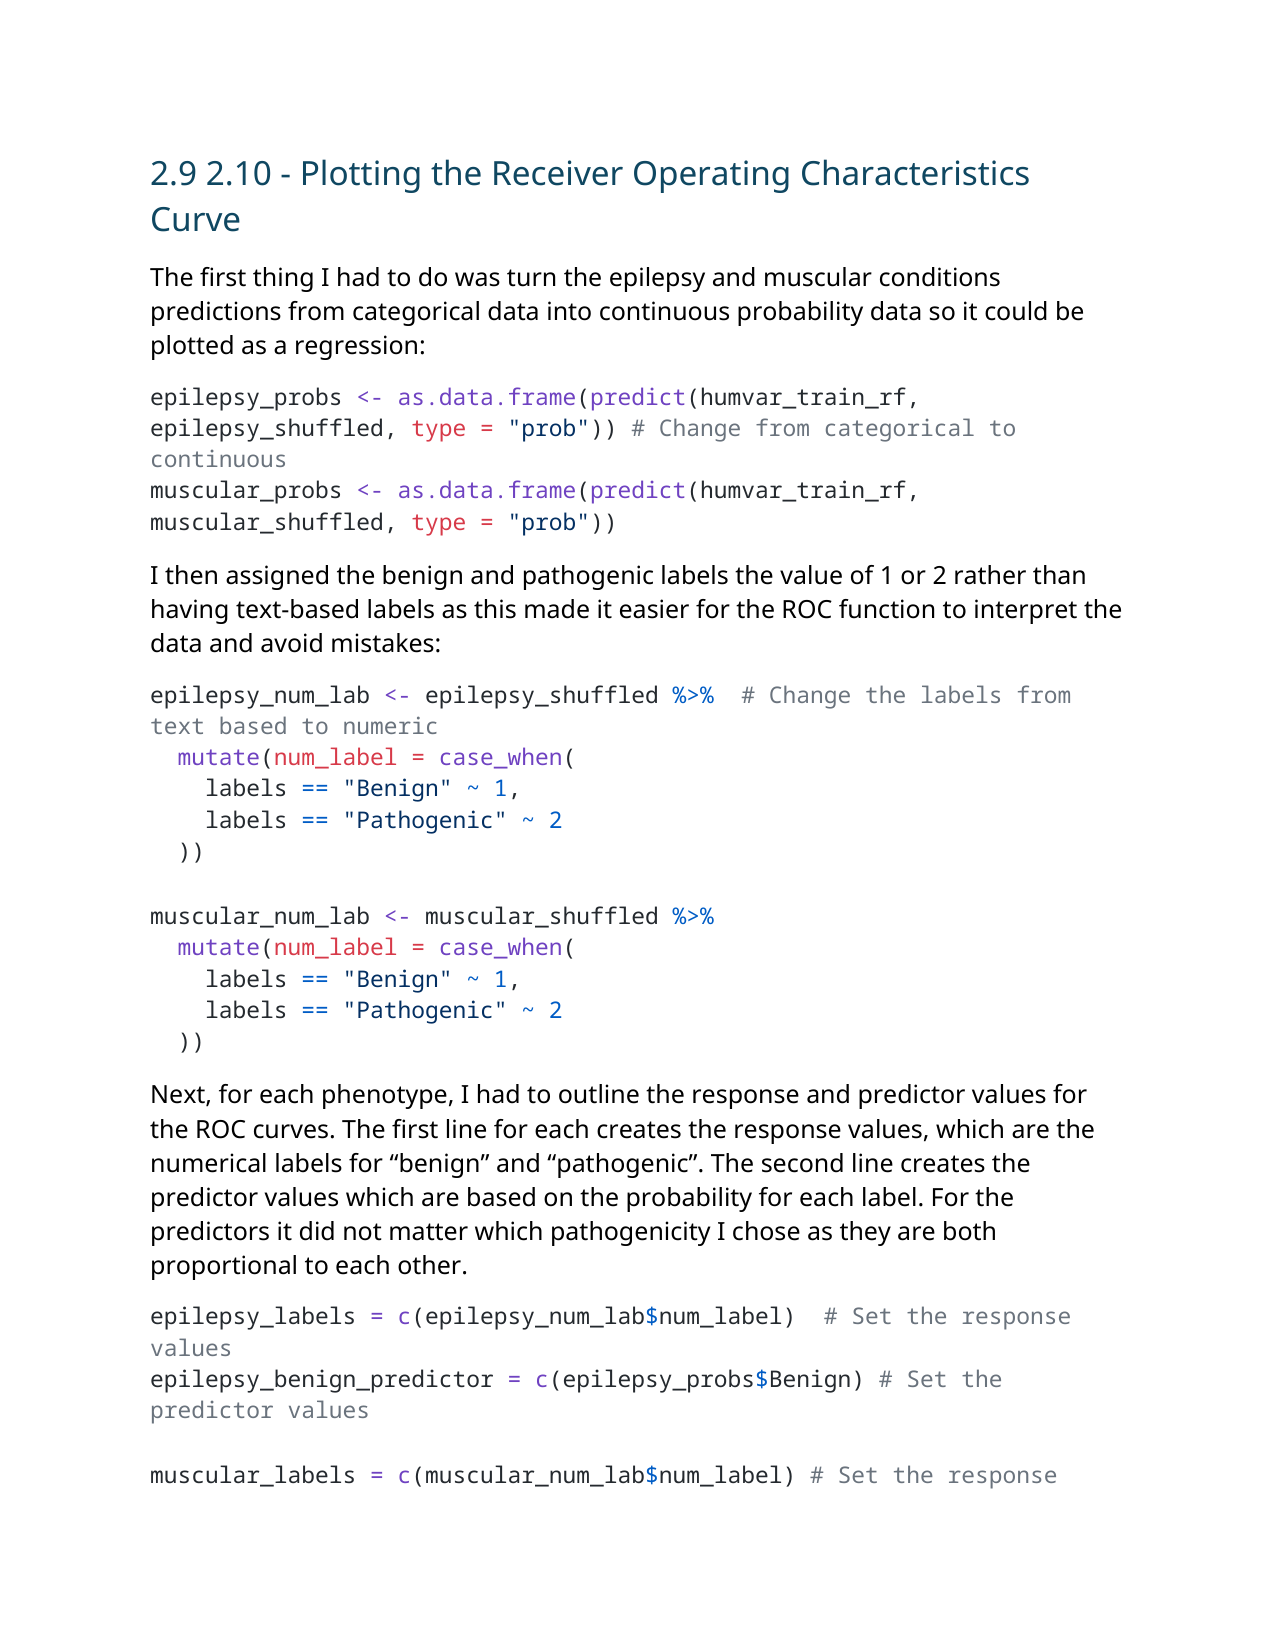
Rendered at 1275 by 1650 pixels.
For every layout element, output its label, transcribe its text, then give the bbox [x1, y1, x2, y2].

text I then assigned the benign and pathogenic labels the value of 1 or 2 rather than having text-based labels as this made it easier for the ROC function to interpret the data and avoid mistakes: [150, 558, 1125, 660]
text Next, for each phenotype, I had to outline the response and predictor values for the ROC curves. The first line for each creates the response values, which are the numerical labels for “benign” and “pathogenic”. The second line creates the predictor values which are based on the probability for each label. For the predictors it did not matter which pathogenicity I chose as they are both proportional to each other. [150, 1077, 1125, 1282]
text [150, 1300, 1125, 1491]
text epilepsy_probs <- as.data.frame(predict(humvar_train_rf, epilepsy_shuffled, type = "prob")) # Change from categorical to continuous muscular_probs <- as.data.frame(predict(humvar_train_rf, muscular_shuffled, type = "prob")) [150, 381, 1125, 537]
text The first thing I had to do was turn the epilepsy and muscular conditions predictions from categorical data into continuous probability data so it could be plotted as a regression: [150, 259, 1125, 362]
text epilepsy_num_lab <- epilepsy_shuffled %>% # Change the labels from text based to numeric mutate(num_label = case_when( labels == "Benign" ~ 1, labels == "Pathogenic" ~ 2 )) muscular_num_lab <- muscular_shuffled %>% mutate(num_label = case_when( labels == "Benign" ~ 1, labels == "Pathogenic" ~ 2 )) [150, 678, 1125, 1056]
subtitle 2.9 2.10 - Plotting the Receiver Operating Characteristics Curve [150, 150, 1125, 241]
